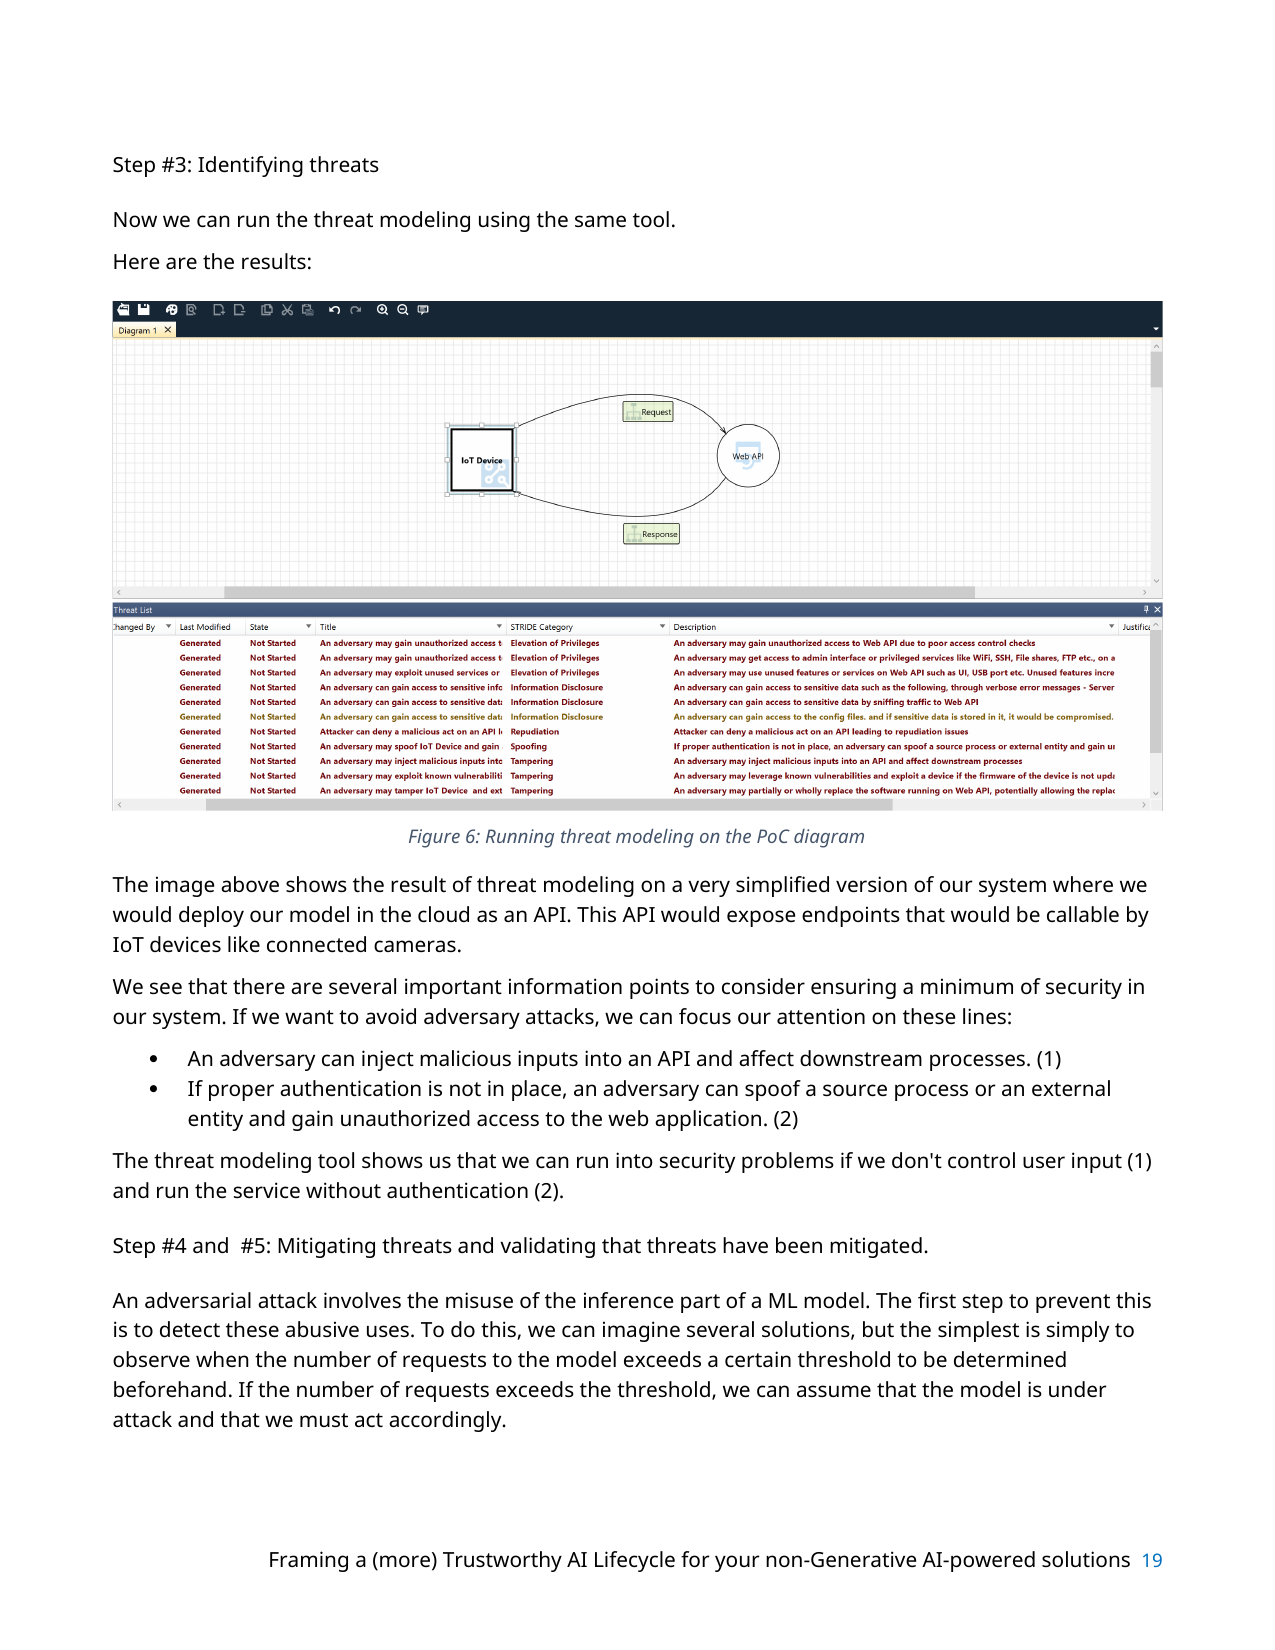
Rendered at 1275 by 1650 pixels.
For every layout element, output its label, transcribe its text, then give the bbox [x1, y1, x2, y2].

subtitle Step #4 and #5: Mitigating threats and validating that threats have been mitigated. [112, 1231, 1162, 1259]
text We see that there are several important information points to consider ensuring a minimum of security in our system. If we want to avoid adversary attacks, we can focus our attention on these lines: [112, 972, 1162, 1031]
text Here are the results: [112, 247, 1162, 276]
subtitle Step #3: Identifying threats [112, 150, 1162, 178]
text An adversarial attack involves the misuse of the inference part of a ML model. The first step to prevent this is to detect these abusive uses. To do this, we can imagine several solutions, but the simplest is simply to observe when the number of requests to the model exceeds a certain threshold to be determined beforehand. If the number of requests exceeds the threshold, we can assume that the model is under attack and that we must act accordingly. [112, 1286, 1162, 1433]
text The image above shows the result of threat modeling on a very simplified version of our system where we would deploy our model in the cloud as an API. This API would expose endpoints that would be callable by IoT devices like connected cameras. [112, 871, 1162, 958]
text The threat modeling tool shows us that we can run into security problems if we don't control user input (1) and run the service without authentication (2). [112, 1146, 1162, 1204]
list If proper authentication is not in place, an adversary can spoof a source process or an external entity and gain unauthorized access to the web application. (2) [150, 1074, 1162, 1132]
picture [112, 301, 1163, 811]
text Now we can run the threat modeling using the same tool. [112, 205, 1162, 233]
list An adversary can inject malicious inputs into an API and affect downstream processes. (1) [150, 1044, 1162, 1073]
text Figure 6: Running threat modeling on the PoC diagram [112, 823, 1162, 848]
